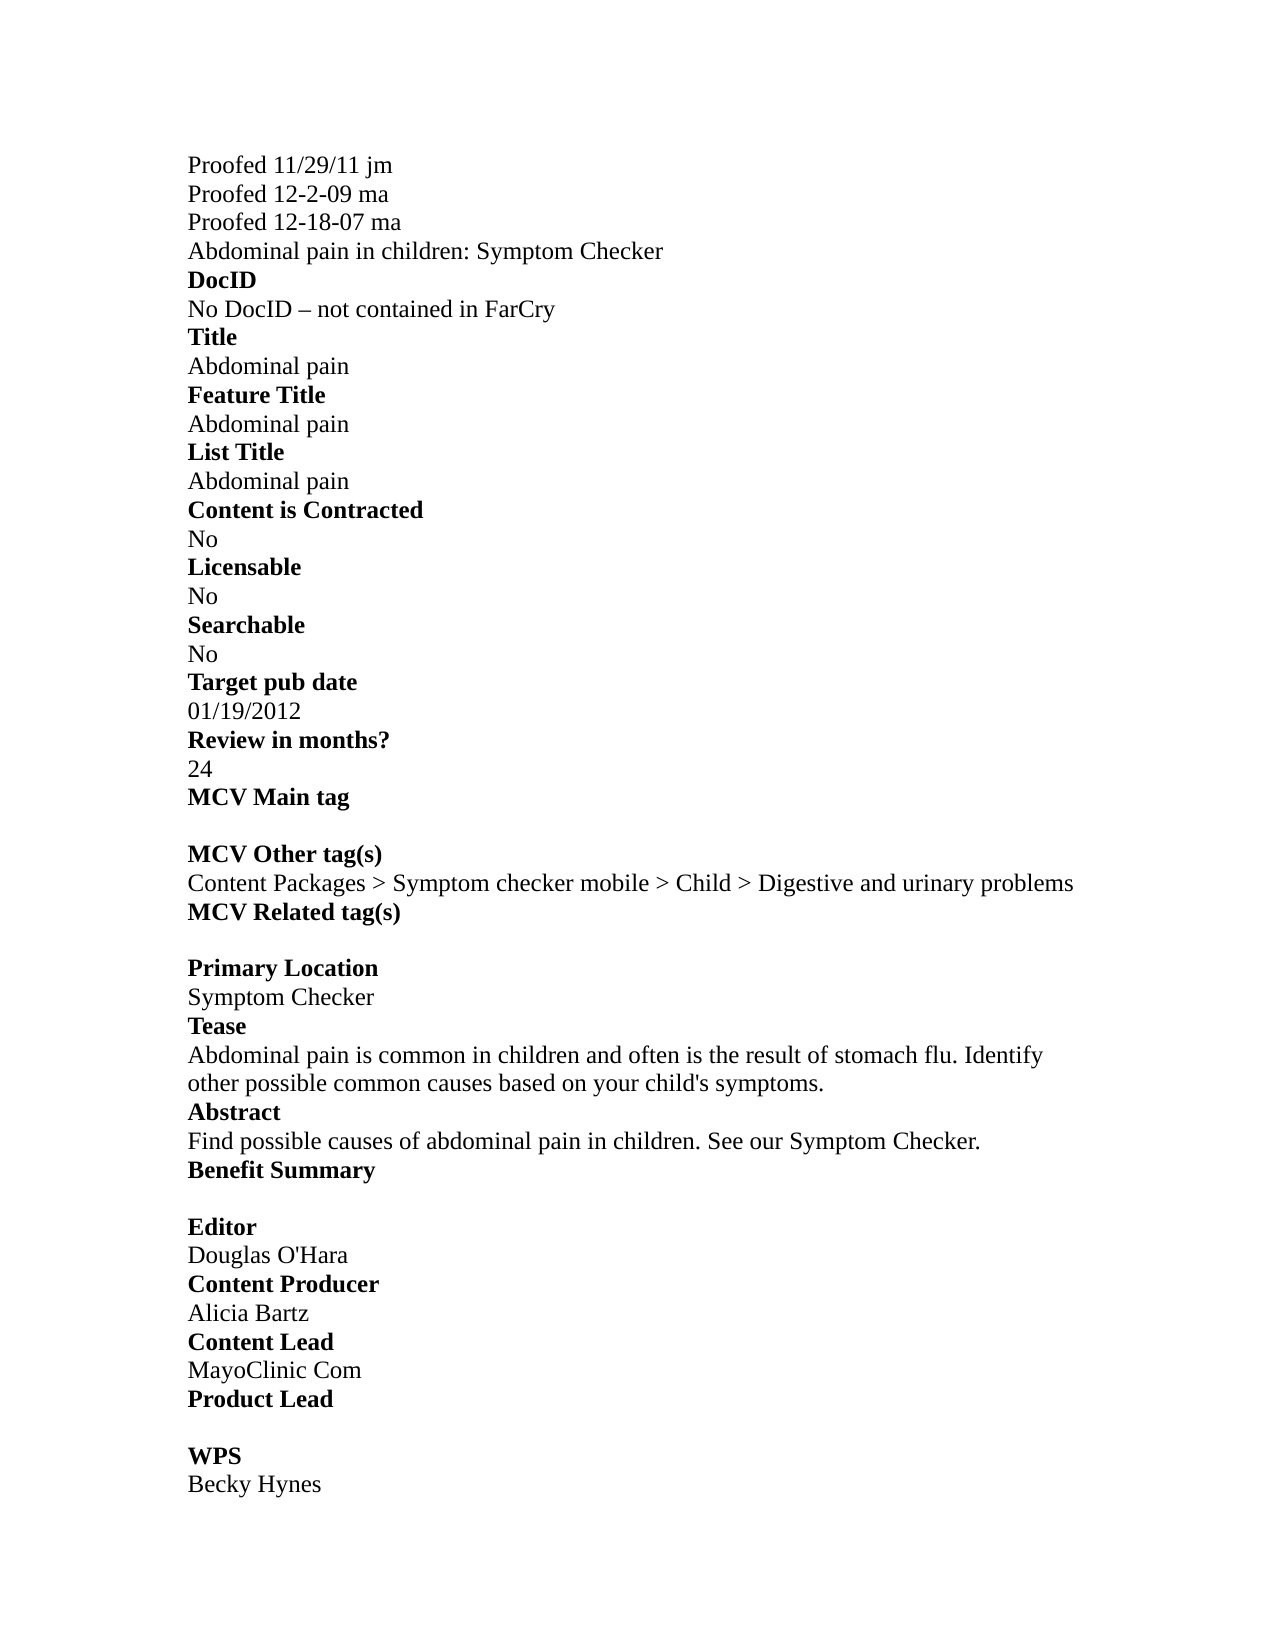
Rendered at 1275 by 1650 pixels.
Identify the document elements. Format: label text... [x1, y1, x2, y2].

text Licensable [187, 552, 1087, 581]
text No [187, 524, 1087, 552]
text Symptom Checker [187, 984, 1087, 1012]
text Proofed 12-2-09 ma [187, 179, 1087, 207]
text MCV Main tag [187, 782, 1087, 811]
text Title [187, 322, 1087, 351]
text Abdominal pain [187, 409, 1087, 437]
text Abdominal pain in children: Symptom Checker [187, 236, 1087, 265]
text Product Lead [187, 1386, 1087, 1415]
text Benefit Summary [187, 1156, 1087, 1185]
text DocID [187, 265, 1087, 294]
text MayoClinic Com [187, 1357, 1087, 1386]
text Abdominal pain [187, 351, 1087, 380]
text No [187, 581, 1087, 610]
text No DocID – not contained in FarCry [187, 294, 1087, 322]
text Feature Title [187, 380, 1087, 409]
text Proofed 12-18-07 ma [187, 207, 1087, 236]
text Proofed 11/29/11 jm [187, 150, 1087, 179]
text Abstract [187, 1099, 1087, 1127]
text Content is Contracted [187, 495, 1087, 524]
text WPS [187, 1444, 1087, 1472]
text MCV Other tag(s) [187, 840, 1087, 869]
text Content Packages > Symptom checker mobile > Child > Digestive and urinary problems [187, 869, 1087, 897]
text Tease [187, 1012, 1087, 1041]
text Review in months? [187, 725, 1087, 754]
text Douglas O'Hara [187, 1242, 1087, 1271]
text 24 [187, 754, 1087, 782]
text Find possible causes of abdominal pain in children. See our Symptom Checker. [187, 1127, 1087, 1156]
text Primary Location [187, 955, 1087, 984]
text 01/19/2012 [187, 696, 1087, 725]
text Abdominal pain [187, 466, 1087, 495]
text Searchable [187, 610, 1087, 639]
text Content Lead [187, 1329, 1087, 1357]
text No [187, 639, 1087, 667]
text Content Producer [187, 1271, 1087, 1300]
text MCV Related tag(s) [187, 897, 1087, 926]
text Abdominal pain is common in children and often is the result of stomach flu. Identify other possible common causes based on your child's symptoms. [187, 1041, 1087, 1099]
text Alicia Bartz [187, 1300, 1087, 1329]
text List Title [187, 437, 1087, 466]
text Target pub date [187, 667, 1087, 696]
text Editor [187, 1214, 1087, 1242]
